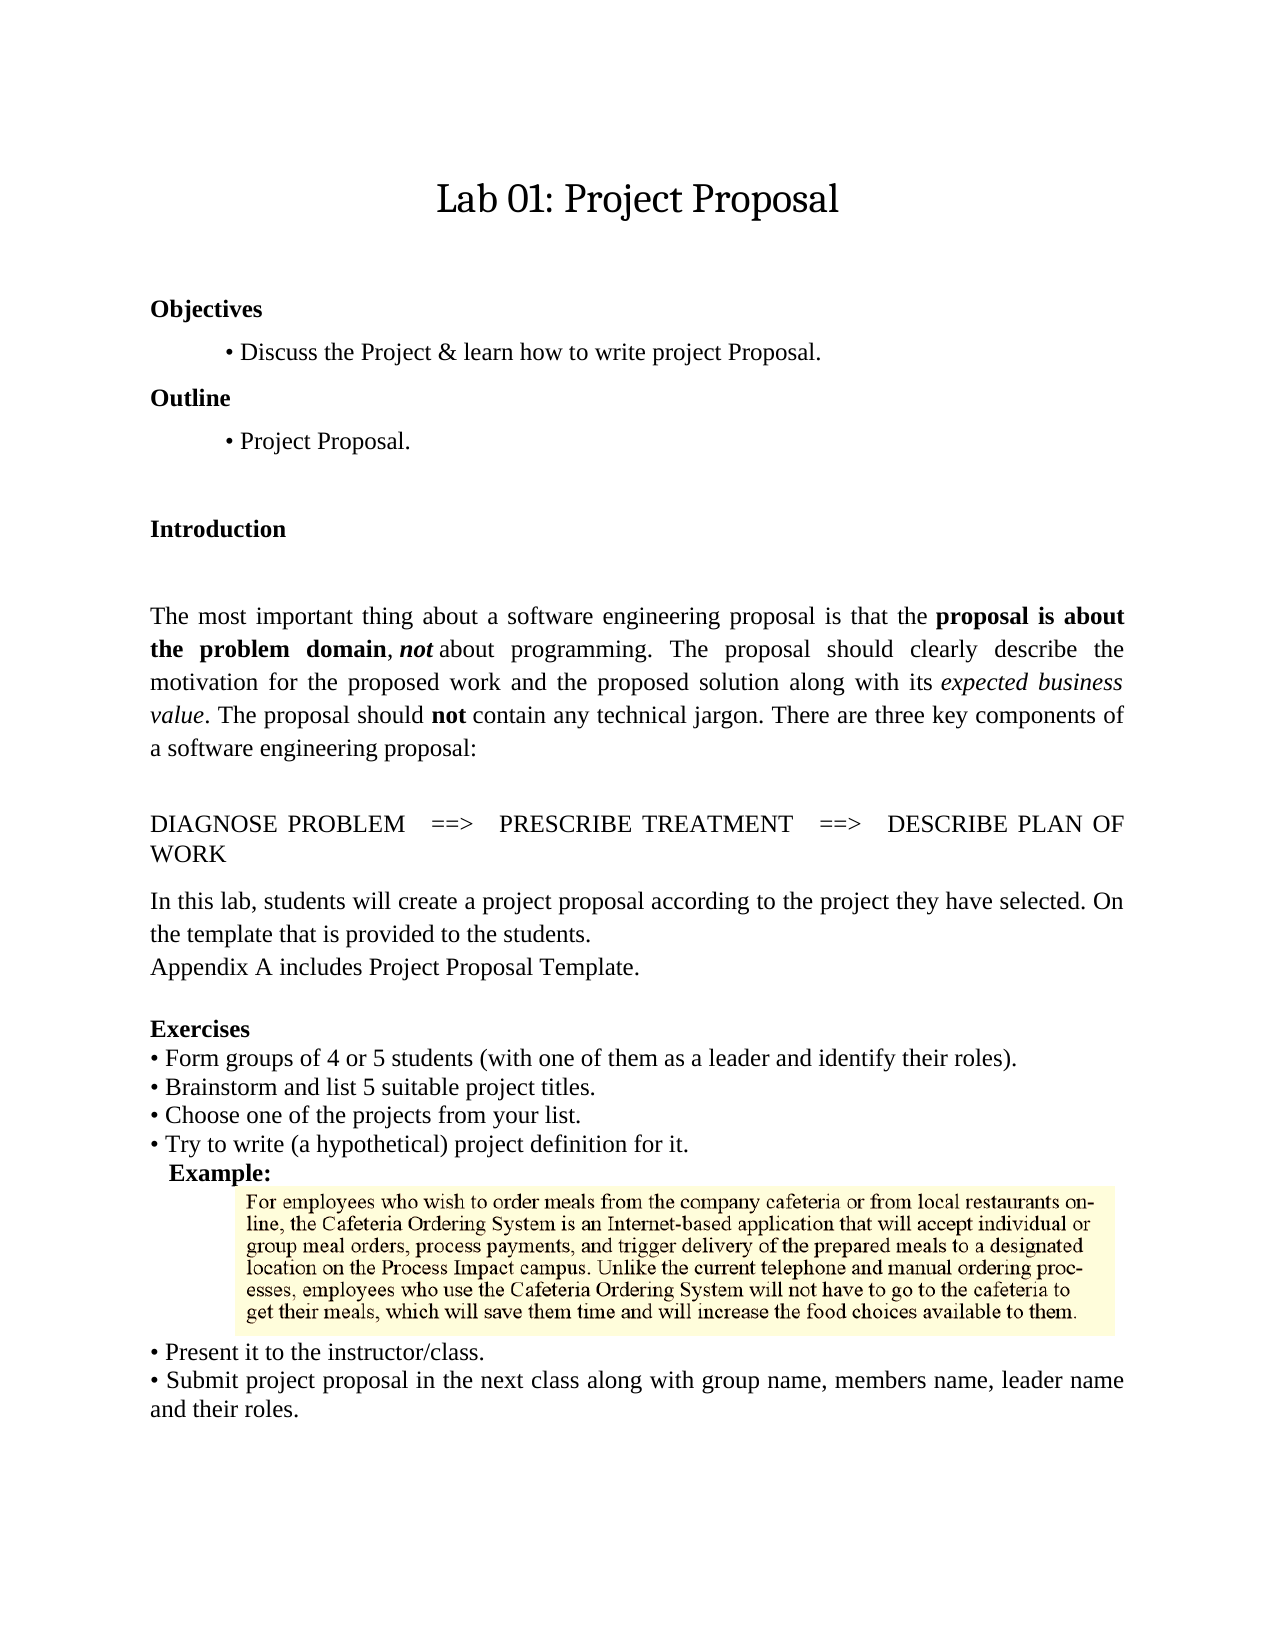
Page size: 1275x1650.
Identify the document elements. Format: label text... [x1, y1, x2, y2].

text • Brainstorm and list 5 suitable project titles. [150, 1072, 1125, 1101]
text Introduction [150, 514, 1125, 543]
text • Present it to the instructor/class. [150, 1337, 1125, 1366]
text • Choose one of the projects from your list. [150, 1101, 1125, 1129]
text • Submit project proposal in the next class along with group name, members name, leader name and their roles. [150, 1366, 1125, 1423]
picture [235, 1186, 1115, 1336]
text In this lab, students will create a project proposal according to the project they have selected. On the template that is provided to the students. [150, 886, 1125, 948]
text • Try to write (a hypothetical) project definition for it. [150, 1129, 1125, 1158]
text • Form groups of 4 or 5 students (with one of them as a leader and identify their roles). [150, 1043, 1125, 1072]
text Example: [150, 1158, 1125, 1187]
text Exercises [150, 1014, 1125, 1043]
text Objectives [150, 294, 1125, 323]
text Appendix A includes Project Proposal Template. [150, 952, 1125, 981]
text The most important thing about a software engineering proposal is that the proposal is about the problem domain, not about programming. The proposal should clearly describe the motivation for the proposed work and the proposed solution along with its expected business value. The proposal should not contain any technical jargon. There are three key components of a software engineering proposal: [150, 601, 1125, 762]
subtitle Lab 01: Project Proposal [150, 175, 1125, 223]
text • Project Proposal. [150, 426, 1125, 455]
text • Discuss the Project & learn how to write project Proposal. [150, 337, 1125, 366]
text DIAGNOSE PROBLEM ==> PRESCRIBE TREATMENT ==> DESCRIBE PLAN OF WORK [150, 809, 1125, 868]
text Outline [150, 383, 1125, 412]
